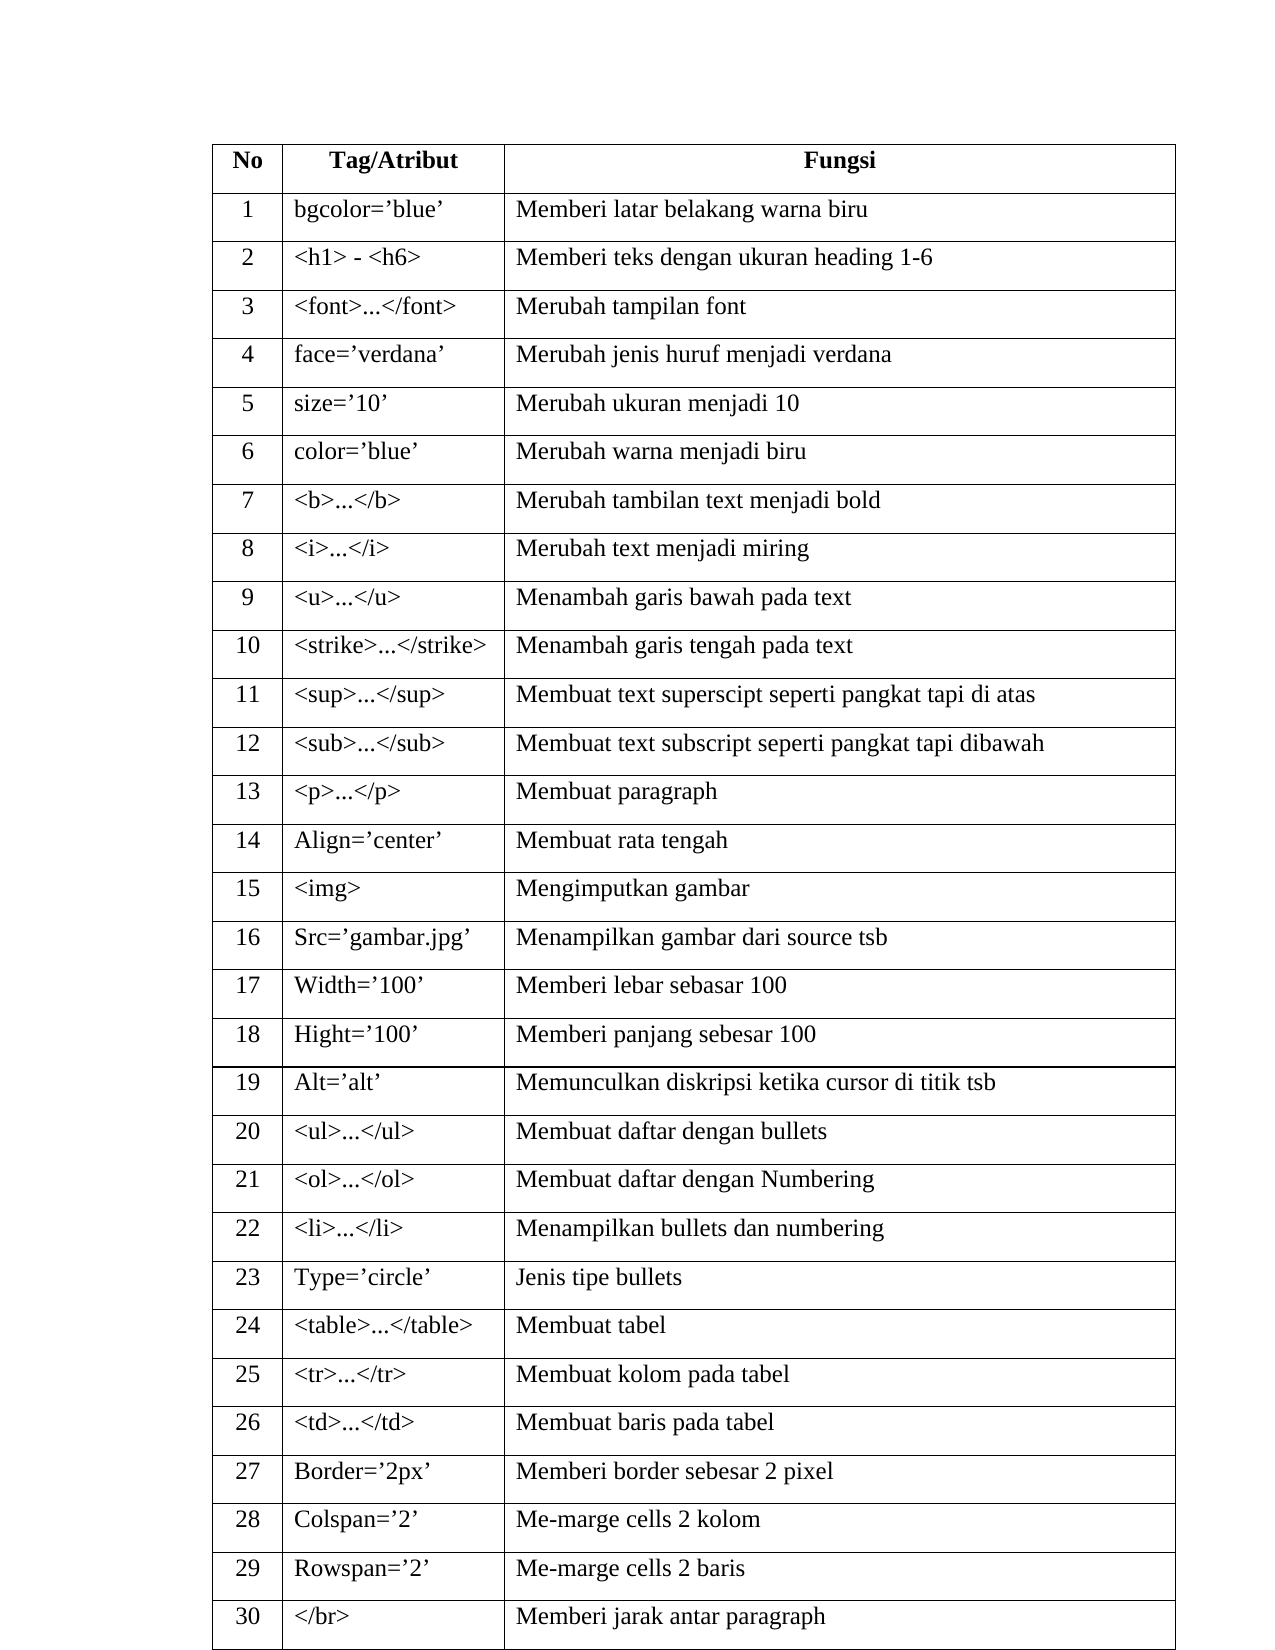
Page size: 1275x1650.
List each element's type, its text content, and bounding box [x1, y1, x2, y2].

table_cell Merubah jenis huruf menjadi verdana [505, 339, 1175, 387]
table_cell <ul>...</ul> [283, 1116, 504, 1163]
table_header Fungsi [505, 145, 1175, 193]
table_header Tag/Atribut [283, 145, 504, 193]
table_cell Merubah ukuran menjadi 10 [505, 388, 1175, 435]
table_cell 22 [213, 1213, 282, 1261]
table_cell Merubah tampilan font [505, 291, 1175, 338]
table_cell <ol>...</ol> [283, 1165, 504, 1212]
table_cell Memberi panjang sebesar 100 [505, 1019, 1175, 1066]
table_cell 20 [213, 1116, 282, 1163]
table_cell color=’blue’ [283, 436, 504, 484]
table_cell size=’10’ [283, 388, 504, 435]
table_cell Jenis tipe bullets [505, 1262, 1175, 1309]
table_cell Merubah tambilan text menjadi bold [505, 485, 1175, 532]
table_cell Mengimputkan gambar [505, 873, 1175, 921]
table_cell Menampilkan gambar dari source tsb [505, 922, 1175, 969]
table_cell <u>...</u> [283, 582, 504, 629]
table_cell Memberi teks dengan ukuran heading 1-6 [505, 242, 1175, 290]
table_cell <img> [283, 873, 504, 921]
table_cell 13 [213, 776, 282, 824]
table_cell Membuat rata tengah [505, 825, 1175, 872]
table_cell Membuat baris pada tabel [505, 1407, 1175, 1455]
table_cell 28 [213, 1504, 282, 1552]
table_cell <tr>...</tr> [283, 1359, 504, 1406]
table_cell <td>...</td> [283, 1407, 504, 1455]
table_cell 1 [213, 194, 282, 241]
table_cell Membuat text superscipt seperti pangkat tapi di atas [505, 679, 1175, 727]
table_cell 18 [213, 1019, 282, 1066]
table_cell Membuat daftar dengan Numbering [505, 1165, 1175, 1212]
table_cell 16 [213, 922, 282, 969]
table_cell 27 [213, 1456, 282, 1503]
table_cell 29 [213, 1553, 282, 1600]
table_cell <strike>...</strike> [283, 631, 504, 678]
table_cell Align=’center’ [283, 825, 504, 872]
table_cell 19 [213, 1068, 282, 1115]
table_cell 5 [213, 388, 282, 435]
table_cell Menambah garis tengah pada text [505, 631, 1175, 678]
table_cell face=’verdana’ [283, 339, 504, 387]
table_cell 6 [213, 436, 282, 484]
table_cell Membuat tabel [505, 1310, 1175, 1358]
table_cell <sub>...</sub> [283, 728, 504, 775]
table_cell 14 [213, 825, 282, 872]
table_cell <font>...</font> [283, 291, 504, 338]
table_cell <b>...</b> [283, 485, 504, 532]
table_cell Colspan=’2’ [283, 1504, 504, 1552]
table_cell Width=’100’ [283, 970, 504, 1018]
table_cell 12 [213, 728, 282, 775]
table_cell <li>...</li> [283, 1213, 504, 1261]
table_cell 8 [213, 534, 282, 581]
table_cell 26 [213, 1407, 282, 1455]
table_cell <p>...</p> [283, 776, 504, 824]
table_cell 23 [213, 1262, 282, 1309]
table_cell Memberi jarak antar paragraph [505, 1601, 1175, 1649]
table_cell 25 [213, 1359, 282, 1406]
table_cell Membuat paragraph [505, 776, 1175, 824]
table_cell Src=’gambar.jpg’ [283, 922, 504, 969]
table_cell 21 [213, 1165, 282, 1212]
table_header No [213, 145, 282, 193]
table_cell Border=’2px’ [283, 1456, 504, 1503]
table_cell 24 [213, 1310, 282, 1358]
table_cell 4 [213, 339, 282, 387]
table_cell Merubah warna menjadi biru [505, 436, 1175, 484]
table_cell 3 [213, 291, 282, 338]
table_cell Merubah text menjadi miring [505, 534, 1175, 581]
table_cell 7 [213, 485, 282, 532]
table_cell Rowspan=’2’ [283, 1553, 504, 1600]
table_cell <sup>...</sup> [283, 679, 504, 727]
table_cell 17 [213, 970, 282, 1018]
table_cell <i>...</i> [283, 534, 504, 581]
table_cell 30 [213, 1601, 282, 1649]
table_cell Memunculkan diskripsi ketika cursor di titik tsb [505, 1068, 1175, 1115]
table_cell Memberi lebar sebasar 100 [505, 970, 1175, 1018]
table_cell 9 [213, 582, 282, 629]
table_cell bgcolor=’blue’ [283, 194, 504, 241]
table_cell Membuat text subscript seperti pangkat tapi dibawah [505, 728, 1175, 775]
table_cell </br> [283, 1601, 504, 1649]
table_cell Memberi latar belakang warna biru [505, 194, 1175, 241]
table_cell 10 [213, 631, 282, 678]
table_cell Menampilkan bullets dan numbering [505, 1213, 1175, 1261]
table_cell Menambah garis bawah pada text [505, 582, 1175, 629]
table_cell 2 [213, 242, 282, 290]
table_cell 15 [213, 873, 282, 921]
table_cell <table>...</table> [283, 1310, 504, 1358]
table_cell Membuat kolom pada tabel [505, 1359, 1175, 1406]
table_cell <h1> - <h6> [283, 242, 504, 290]
table_cell Hight=’100’ [283, 1019, 504, 1066]
table_cell Me-marge cells 2 kolom [505, 1504, 1175, 1552]
table_cell 11 [213, 679, 282, 727]
table_cell Me-marge cells 2 baris [505, 1553, 1175, 1600]
table_cell Memberi border sebesar 2 pixel [505, 1456, 1175, 1503]
table_cell Type=’circle’ [283, 1262, 504, 1309]
table_cell Alt=’alt’ [283, 1068, 504, 1115]
table_cell Membuat daftar dengan bullets [505, 1116, 1175, 1163]
